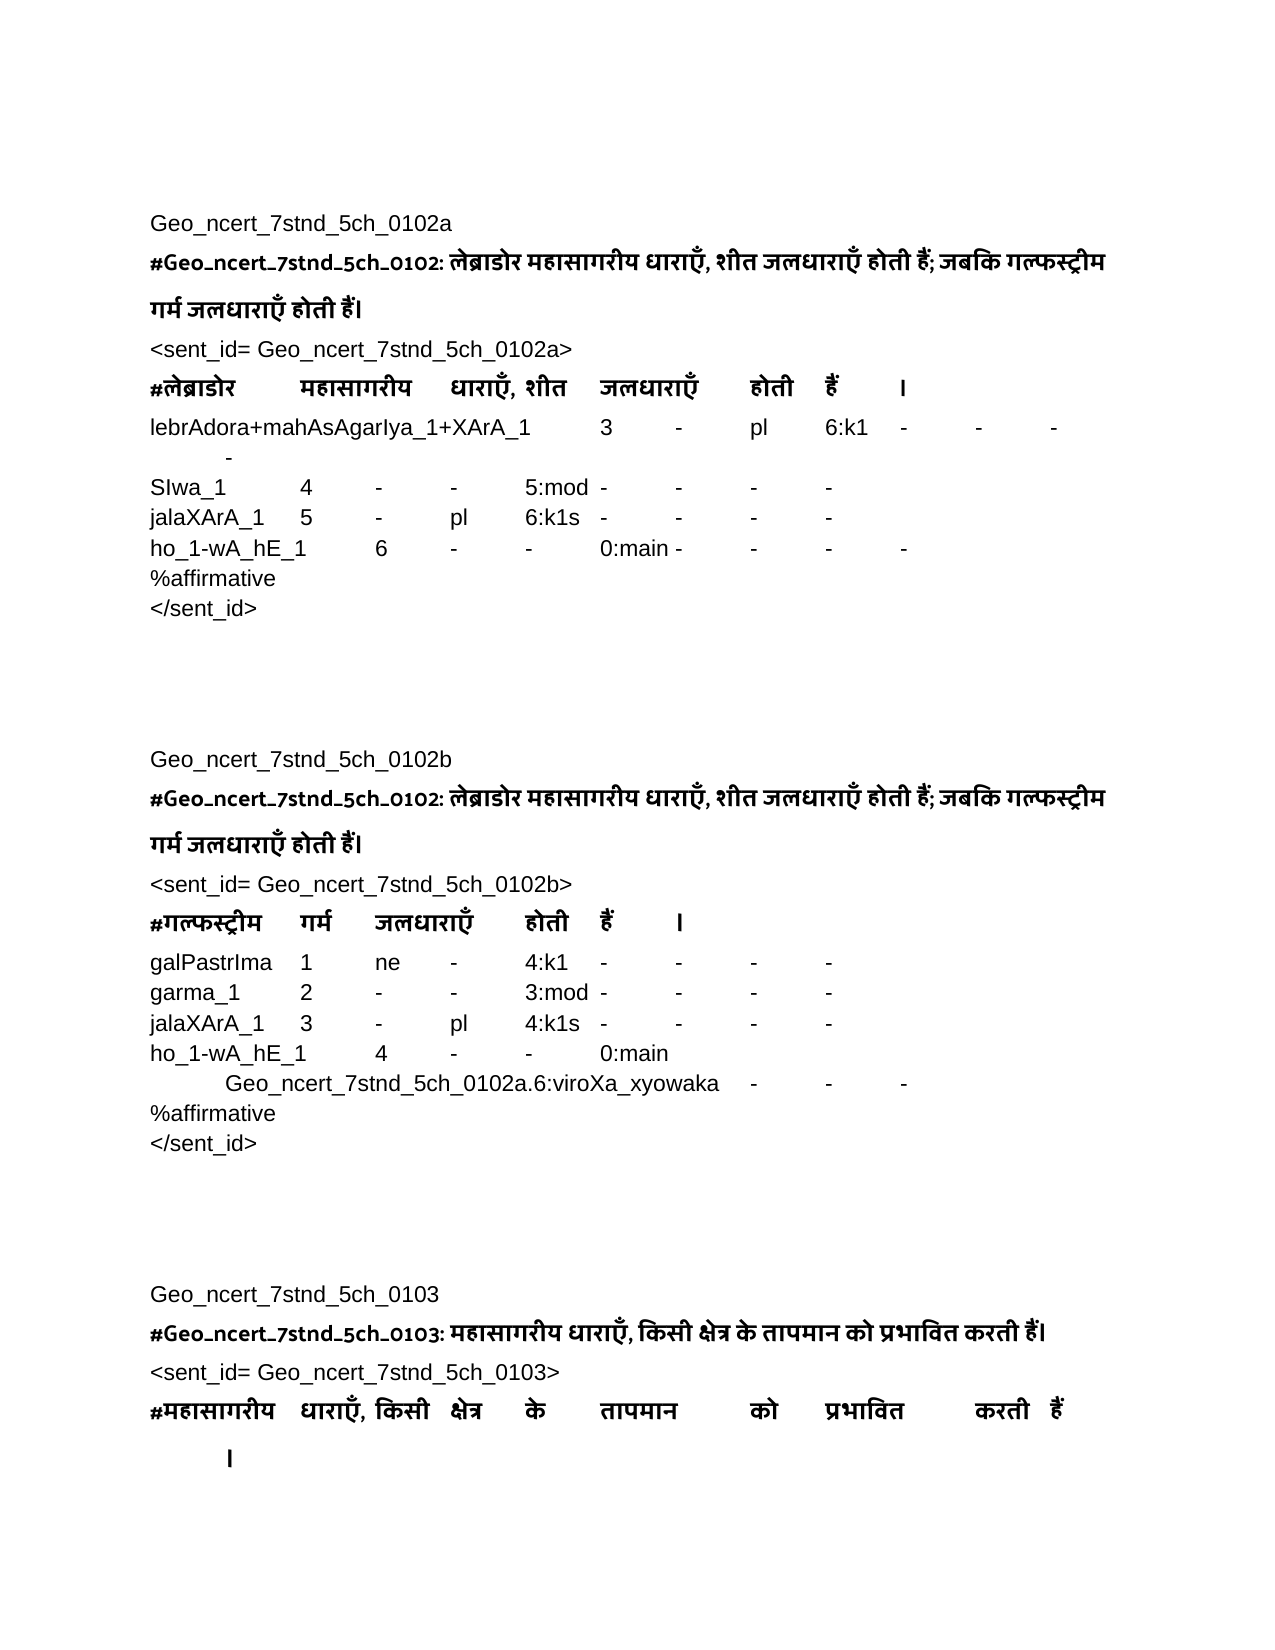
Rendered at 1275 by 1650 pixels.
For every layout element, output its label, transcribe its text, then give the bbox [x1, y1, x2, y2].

text </sent_id> [150, 595, 1125, 621]
text lebrAdora+mahAsAgarIya_1+XArA_1 3 - pl 6:k1 - - - - [150, 414, 1125, 470]
text </sent_id> [150, 1130, 1125, 1157]
text Geo_ncert_7stnd_5ch_0102b [150, 746, 1125, 772]
text SIwa_1 4 - - 5:mod - - - - [150, 474, 1125, 500]
text %affirmative [150, 1100, 1125, 1127]
text #महासागरीय धाराएँ, किसी क्षेत्र के तापमान को प्रभावित करती हैं । [150, 1389, 1125, 1478]
text #लेब्राडोर महासागरीय धाराएँ, शीत जलधाराएँ होती हैं | [150, 366, 1125, 407]
text Geo_ncert_7stnd_5ch_0102a [150, 210, 1125, 237]
text #Geo_ncert_7stnd_5ch_0102: लेब्राडोर महासागरीय धाराएँ, शीत जलधाराएँ होती हैं; जबकि गल्फस्ट्रीम गर्म जलधाराएँ होती हैं। [150, 776, 1125, 865]
text <sent_id= Geo_ncert_7stnd_5ch_0103> [150, 1359, 1125, 1386]
text galPastrIma 1 ne - 4:k1 - - - - [150, 949, 1125, 976]
text jalaXArA_1 5 - pl 6:k1s - - - - [150, 504, 1125, 531]
text #गल्फस्ट्रीम गर्म जलधाराएँ होती हैं । [150, 902, 1125, 943]
text %affirmative [150, 565, 1125, 591]
text garma_1 2 - - 3:mod - - - - [150, 979, 1125, 1006]
text <sent_id= Geo_ncert_7stnd_5ch_0102a> [150, 336, 1125, 362]
text #Geo_ncert_7stnd_5ch_0102: लेब्राडोर महासागरीय धाराएँ, शीत जलधाराएँ होती हैं; जबकि गल्फस्ट्रीम गर्म जलधाराएँ होती हैं। [150, 241, 1125, 330]
text <sent_id= Geo_ncert_7stnd_5ch_0102b> [150, 871, 1125, 898]
text ho_1-wA_hE_1 6 - - 0:main - - - - [150, 534, 1125, 561]
text #Geo_ncert_7stnd_5ch_0103: महासागरीय धाराएँ, किसी क्षेत्र के तापमान को प्रभावित करती हैं। [150, 1312, 1125, 1353]
text Geo_ncert_7stnd_5ch_0103 [150, 1281, 1125, 1308]
text jalaXArA_1 3 - pl 4:k1s - - - - [150, 1009, 1125, 1036]
text ho_1-wA_hE_1 4 - - 0:main Geo_ncert_7stnd_5ch_0102a.6:viroXa_xyowaka - - - [150, 1040, 1125, 1096]
